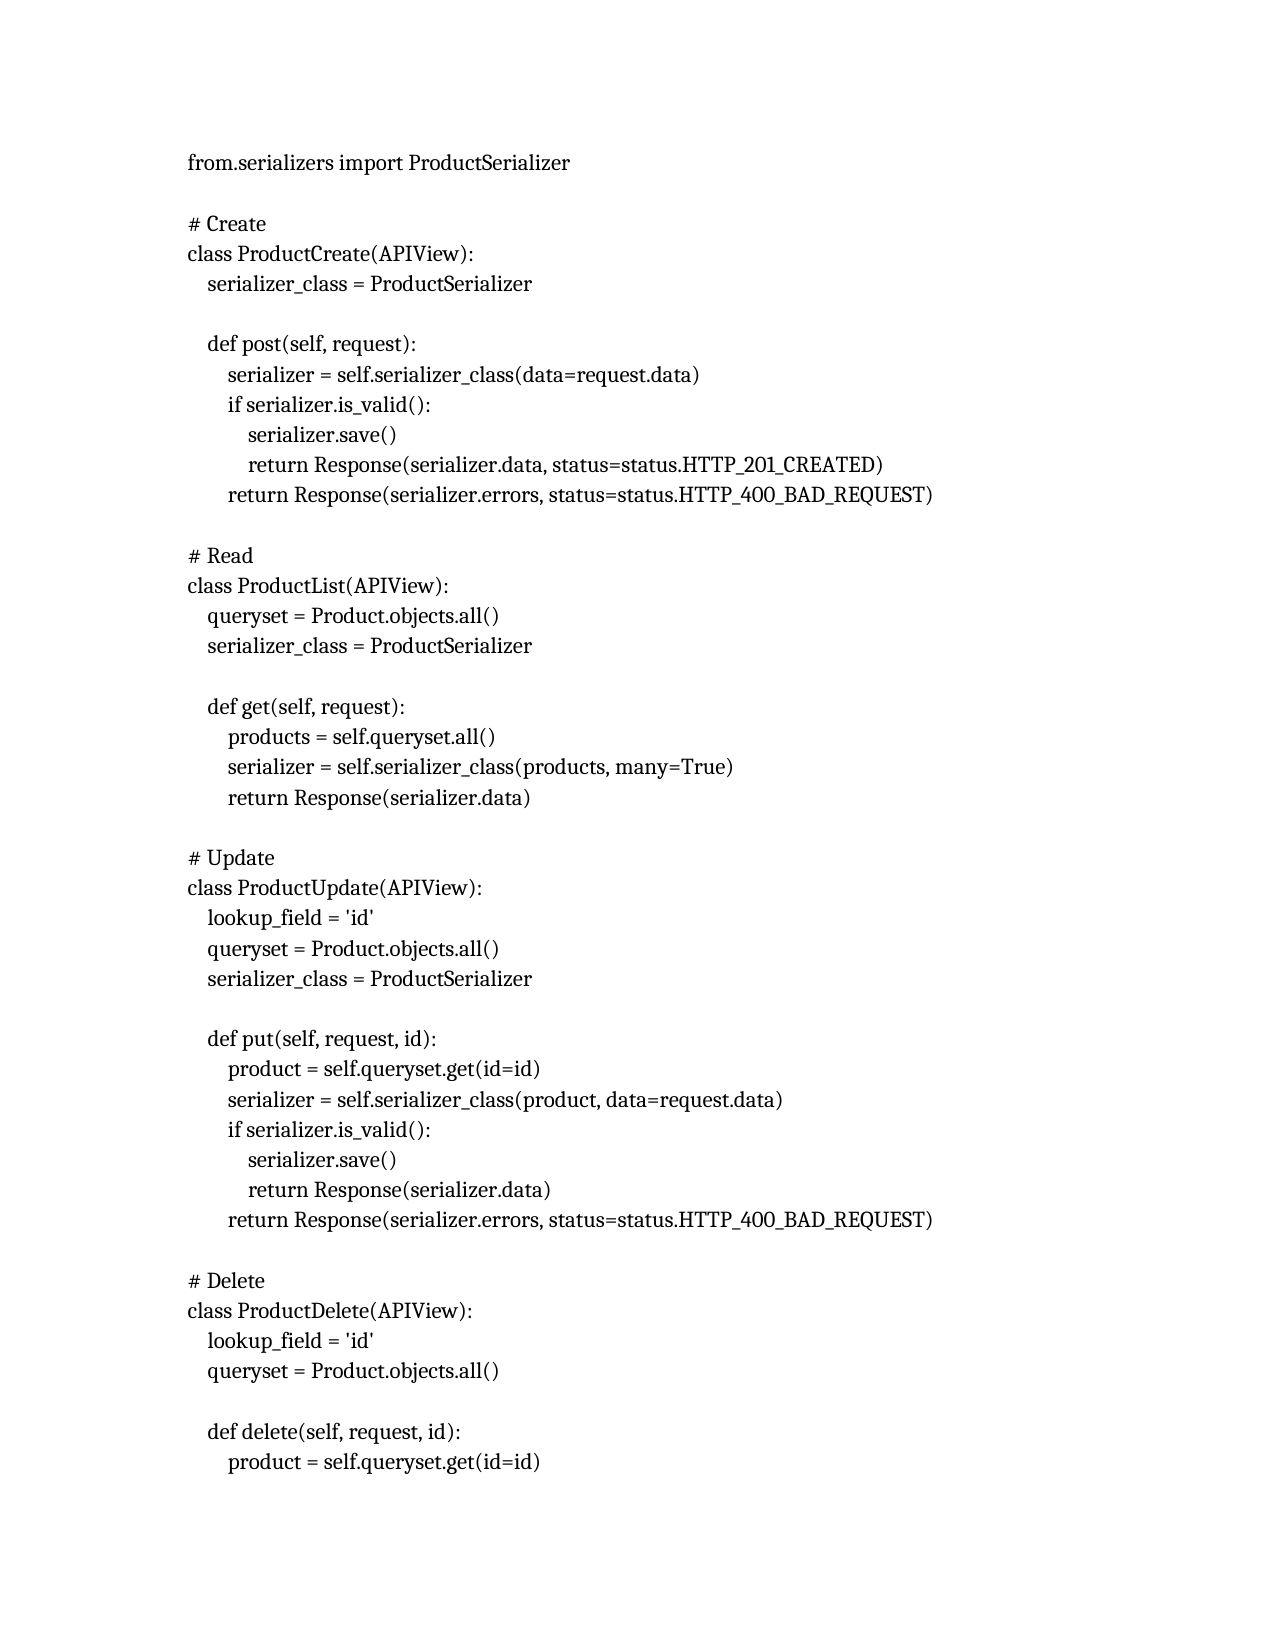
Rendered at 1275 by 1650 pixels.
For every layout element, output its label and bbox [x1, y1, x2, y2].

text [187, 150, 1087, 1475]
